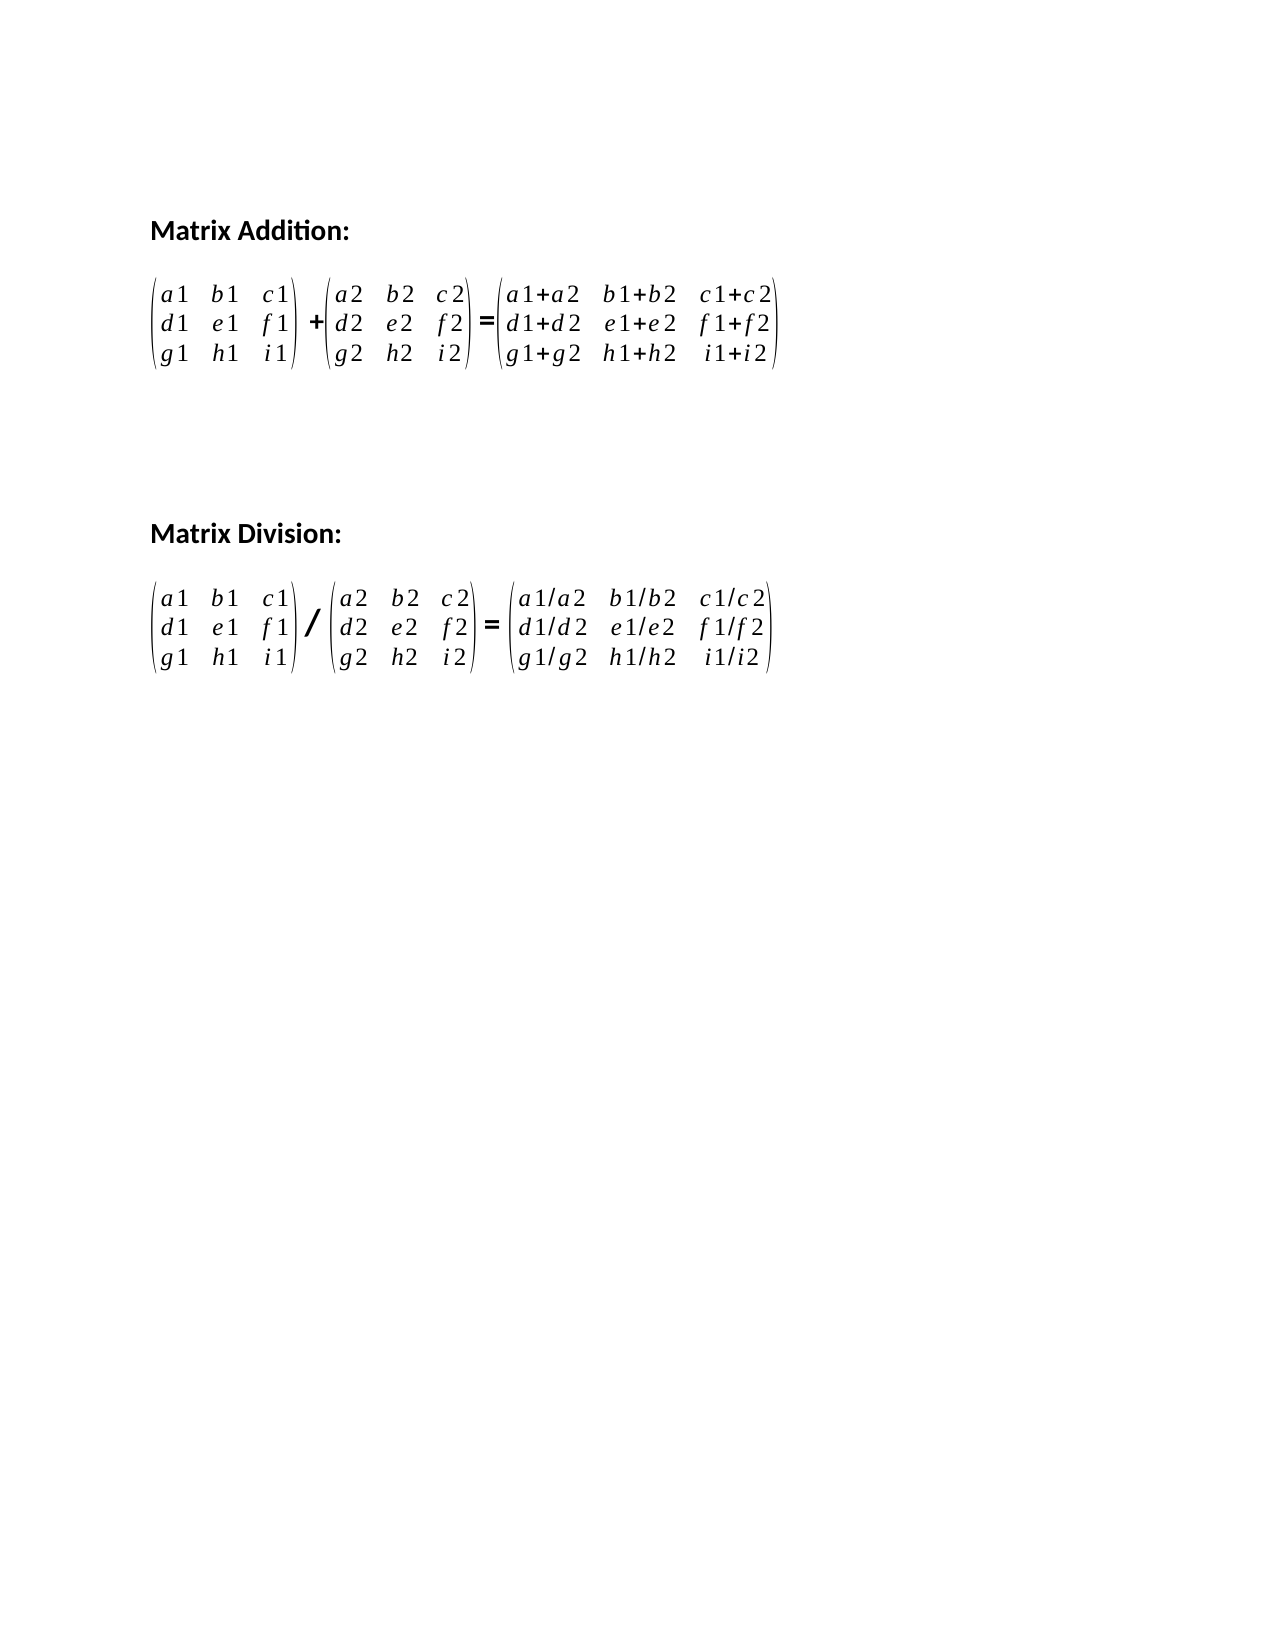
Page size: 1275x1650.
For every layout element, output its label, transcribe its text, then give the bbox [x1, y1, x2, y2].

text Matrix Division: [150, 515, 1125, 551]
text Matrix Addition: [150, 212, 1125, 247]
text + = [150, 273, 1125, 373]
text / = [150, 577, 1125, 678]
